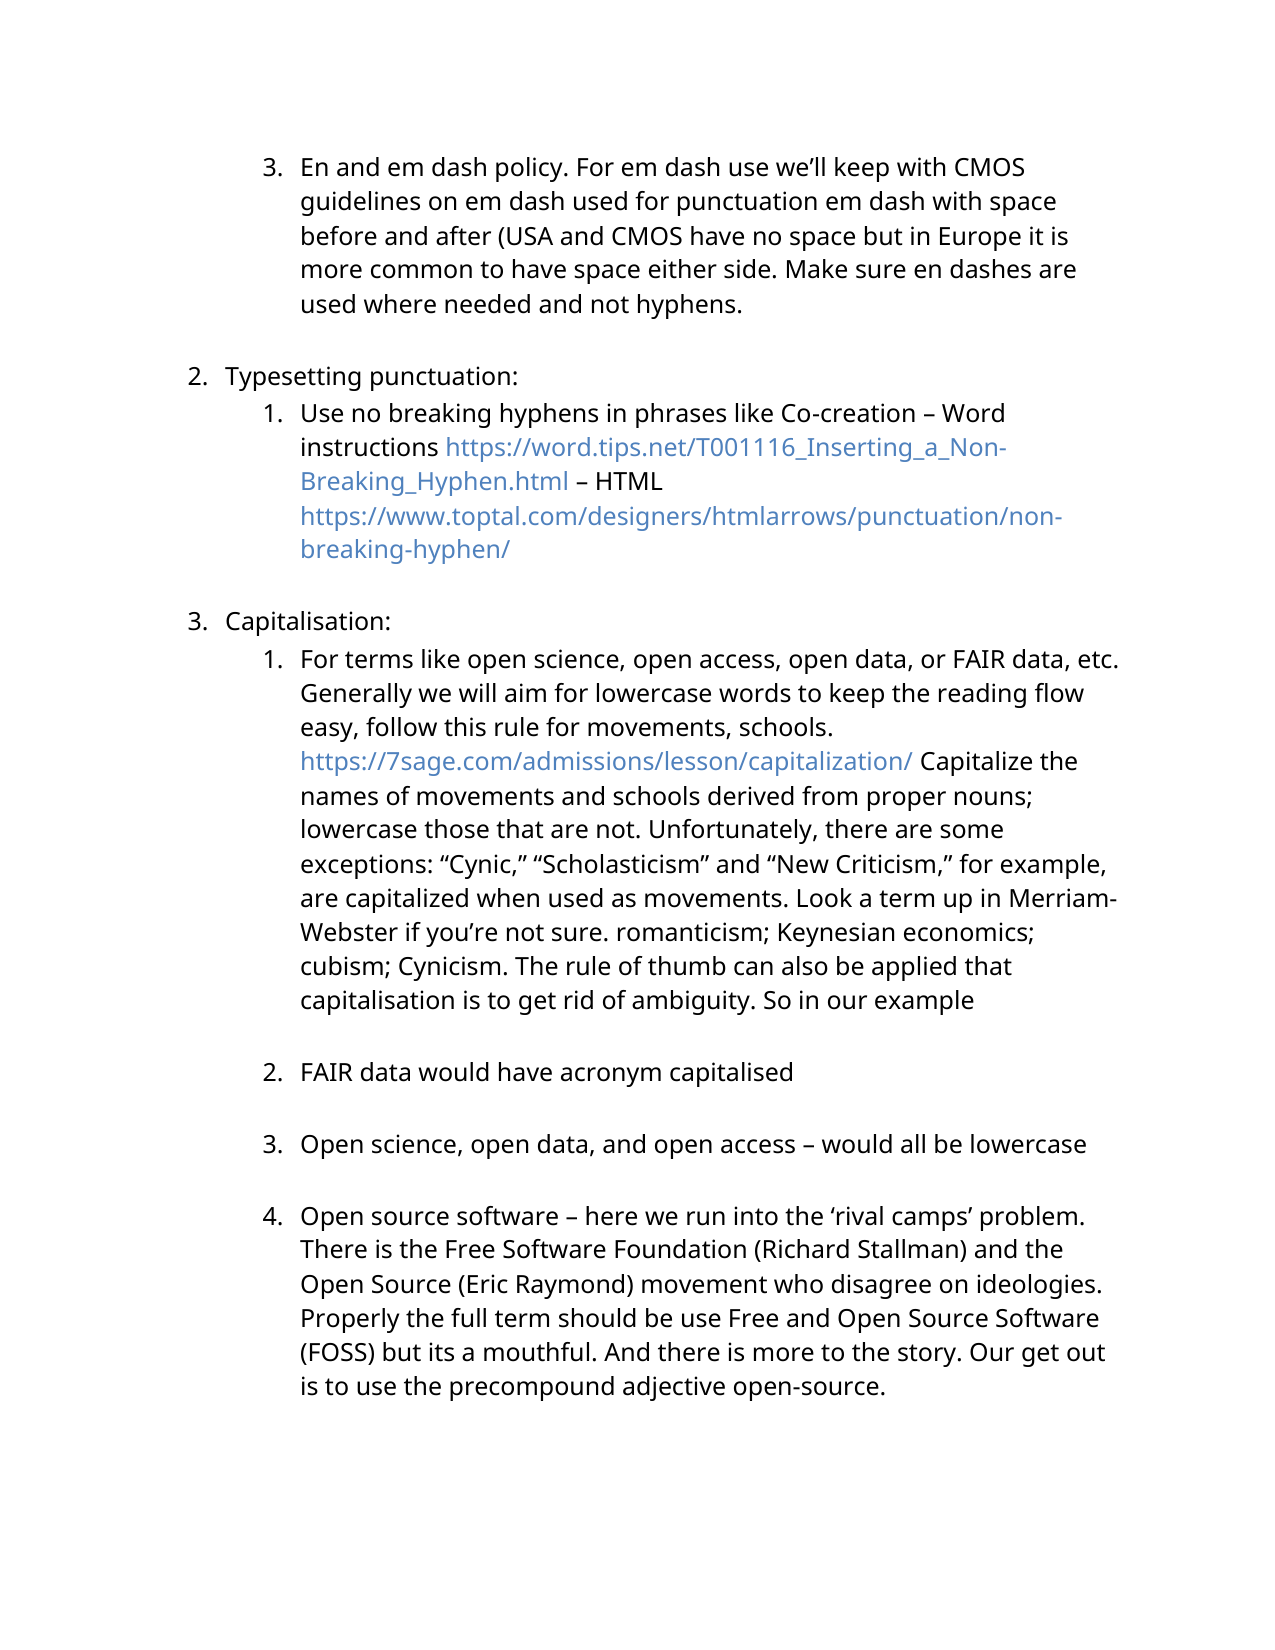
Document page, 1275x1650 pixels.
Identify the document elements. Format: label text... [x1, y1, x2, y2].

list En and em dash policy. For em dash use we’ll keep with CMOS guidelines on em dash used for punctuation em dash with space before and after (USA and CMOS have no space but in Europe it is more common to have space either side. Make sure en dashes are used where needed and not hyphens. [262, 150, 1125, 354]
list Open science, open data, and open access – would all be lowercase [262, 1126, 1125, 1194]
list Use no breaking hyphens in phrases like Co‑creation – Word instructions https://word.tips.net/T001116_Inserting_a_Non-Breaking_Hyphen.html – HTML https://www.toptal.com/designers/htmlarrows/punctuation/non-breaking-hyphen/ [262, 396, 1125, 600]
list FAIR data would have acronym capitalised [262, 1054, 1125, 1122]
list Capitalisation: [187, 604, 1125, 638]
list Open source software – here we run into the ‘rival camps’ problem. There is the Free Software Foundation (Richard Stallman) and the Open Source (Eric Raymond) movement who disagree on ideologies. Properly the full term should be use Free and Open Source Software (FOSS) but its a mouthful. And there is more to the story. Our get out is to use the precompound adjective open-source. [262, 1198, 1125, 1437]
list Typesetting punctuation: [187, 358, 1125, 392]
list For terms like open science, open access, open data, or FAIR data, etc. Generally we will aim for lowercase words to keep the reading flow easy, follow this rule for movements, schools. https://7sage.com/admissions/lesson/capitalization/ Capitalize the names of movements and schools derived from proper nouns; lowercase those that are not. Unfortunately, there are some exceptions: “Cynic,” “Scholasticism” and “New Criticism,” for example, are capitalized when used as movements. Look a term up in Merriam-Webster if you’re not sure. romanticism; Keynesian economics; cubism; Cynicism. The rule of thumb can also be applied that capitalisation is to get rid of ambiguity. So in our example [262, 642, 1125, 1051]
